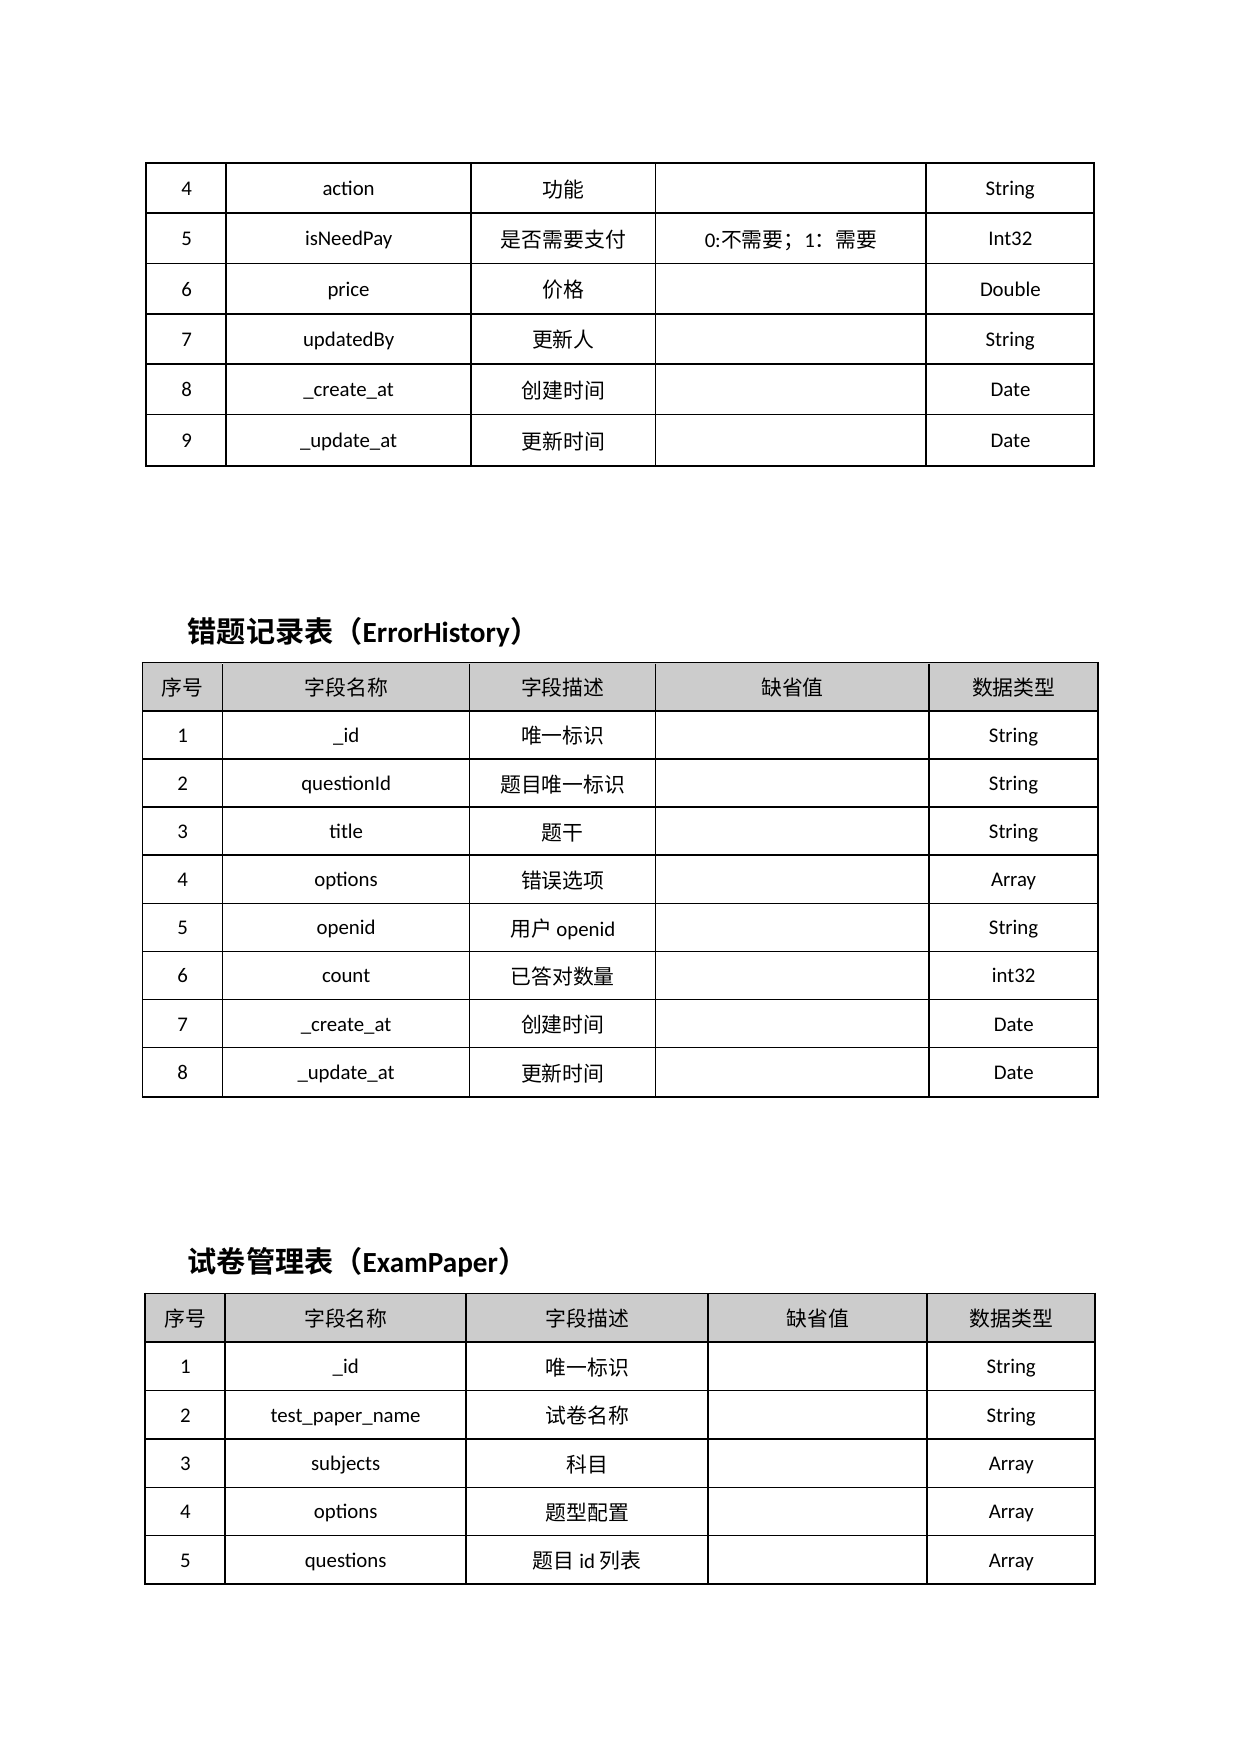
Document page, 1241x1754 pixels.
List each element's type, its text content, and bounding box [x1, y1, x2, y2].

table_cell 更新时间 [470, 1048, 655, 1096]
table_cell 2 [143, 760, 222, 806]
table_cell 4 [146, 1488, 224, 1535]
table_header 数据类型 [928, 1294, 1094, 1341]
table_cell 创建时间 [472, 365, 655, 413]
table_cell questionId [223, 760, 469, 806]
table_cell String [927, 164, 1093, 212]
table_cell _update_at [223, 1048, 469, 1096]
table_cell count [223, 952, 469, 999]
table_cell String [927, 315, 1093, 363]
table_header 字段名称 [223, 663, 469, 710]
table_cell subjects [226, 1440, 465, 1486]
table_cell 题目 id 列表 [467, 1536, 707, 1583]
table_cell [656, 856, 928, 902]
table_cell _update_at [227, 415, 470, 465]
table_cell 3 [146, 1440, 224, 1486]
table_cell [656, 264, 925, 313]
table_cell [656, 415, 925, 465]
table_cell Array [928, 1488, 1094, 1535]
table_cell 错误选项 [470, 856, 655, 902]
table_cell 用户 openid [470, 904, 655, 951]
table_cell [656, 1048, 928, 1096]
table_cell price [227, 264, 470, 313]
table_cell 唯一标识 [467, 1343, 707, 1389]
table_cell 1 [146, 1343, 224, 1389]
table_cell String [930, 760, 1097, 806]
table_cell [656, 712, 928, 758]
table_cell Date [930, 1048, 1097, 1096]
table_cell 题目唯一标识 [470, 760, 655, 806]
table_cell options [223, 856, 469, 902]
table_cell 题型配置 [467, 1488, 707, 1535]
table_cell [656, 315, 925, 363]
table_header 数据类型 [930, 663, 1097, 710]
table_cell _create_at [227, 365, 470, 413]
table_header 序号 [146, 1294, 224, 1341]
text 错题记录表（ErrorHistory） [187, 597, 1053, 662]
table_cell Date [930, 1000, 1097, 1047]
table_header 字段名称 [226, 1294, 465, 1341]
table_cell 题干 [470, 808, 655, 854]
table_cell 创建时间 [470, 1000, 655, 1047]
table_cell [656, 365, 925, 413]
table_cell questions [226, 1536, 465, 1583]
table_cell String [930, 712, 1097, 758]
table_cell openid [223, 904, 469, 951]
table_cell 5 [143, 904, 222, 951]
table_cell Int32 [927, 214, 1093, 263]
table_cell String [930, 904, 1097, 951]
table_cell Date [927, 365, 1093, 413]
table_cell [709, 1440, 926, 1486]
table_cell title [223, 808, 469, 854]
table_cell [656, 952, 928, 999]
table_cell [656, 1000, 928, 1047]
table_cell String [928, 1391, 1094, 1438]
table_cell Array [928, 1440, 1094, 1486]
table_cell _create_at [223, 1000, 469, 1047]
table_cell 价格 [472, 264, 655, 313]
table_cell 已答对数量 [470, 952, 655, 999]
table_cell 是否需要支付 [472, 214, 655, 263]
table_cell [656, 164, 925, 212]
table_cell String [928, 1343, 1094, 1389]
table_cell updatedBy [227, 315, 470, 363]
table_cell 8 [147, 365, 225, 413]
table_cell String [930, 808, 1097, 854]
table_cell isNeedPay [227, 214, 470, 263]
table_header 字段描述 [470, 663, 655, 710]
table_cell 4 [147, 164, 225, 212]
table_cell 科目 [467, 1440, 707, 1486]
table_cell int32 [930, 952, 1097, 999]
table_cell 8 [143, 1048, 222, 1096]
table_cell 5 [147, 214, 225, 263]
table_cell options [226, 1488, 465, 1535]
table_cell action [227, 164, 470, 212]
table_cell 2 [146, 1391, 224, 1438]
table_cell [656, 760, 928, 806]
table_cell _id [226, 1343, 465, 1389]
table_cell 更新时间 [472, 415, 655, 465]
table_cell [709, 1536, 926, 1583]
table_header 缺省值 [656, 663, 929, 710]
table_cell 9 [147, 415, 225, 465]
table_header 序号 [143, 663, 222, 710]
table_cell 3 [143, 808, 222, 854]
table_cell Double [927, 264, 1093, 313]
text 试卷管理表（ExamPaper） [187, 1228, 1053, 1293]
table_cell 7 [143, 1000, 222, 1047]
table_header 字段描述 [467, 1294, 707, 1341]
table_cell [709, 1343, 926, 1389]
table_cell 更新人 [472, 315, 655, 363]
table_cell 试卷名称 [467, 1391, 707, 1438]
table_cell Date [927, 415, 1093, 465]
table_cell Array [930, 856, 1097, 902]
table_cell _id [223, 712, 469, 758]
table_cell [709, 1391, 926, 1438]
table_cell 4 [143, 856, 222, 902]
table_cell 5 [146, 1536, 224, 1583]
table_cell 唯一标识 [470, 712, 655, 758]
table_cell 7 [147, 315, 225, 363]
table_cell test_paper_name [226, 1391, 465, 1438]
table_cell [656, 808, 928, 854]
table_cell 功能 [472, 164, 655, 212]
table_cell [656, 904, 928, 951]
table_cell 6 [143, 952, 222, 999]
table_cell 0:不需要；1：需要 [656, 214, 925, 263]
table_cell 6 [147, 264, 225, 313]
table_cell [709, 1488, 926, 1535]
table_cell Array [928, 1536, 1094, 1583]
table_header 缺省值 [709, 1294, 926, 1341]
table_cell 1 [143, 712, 222, 758]
